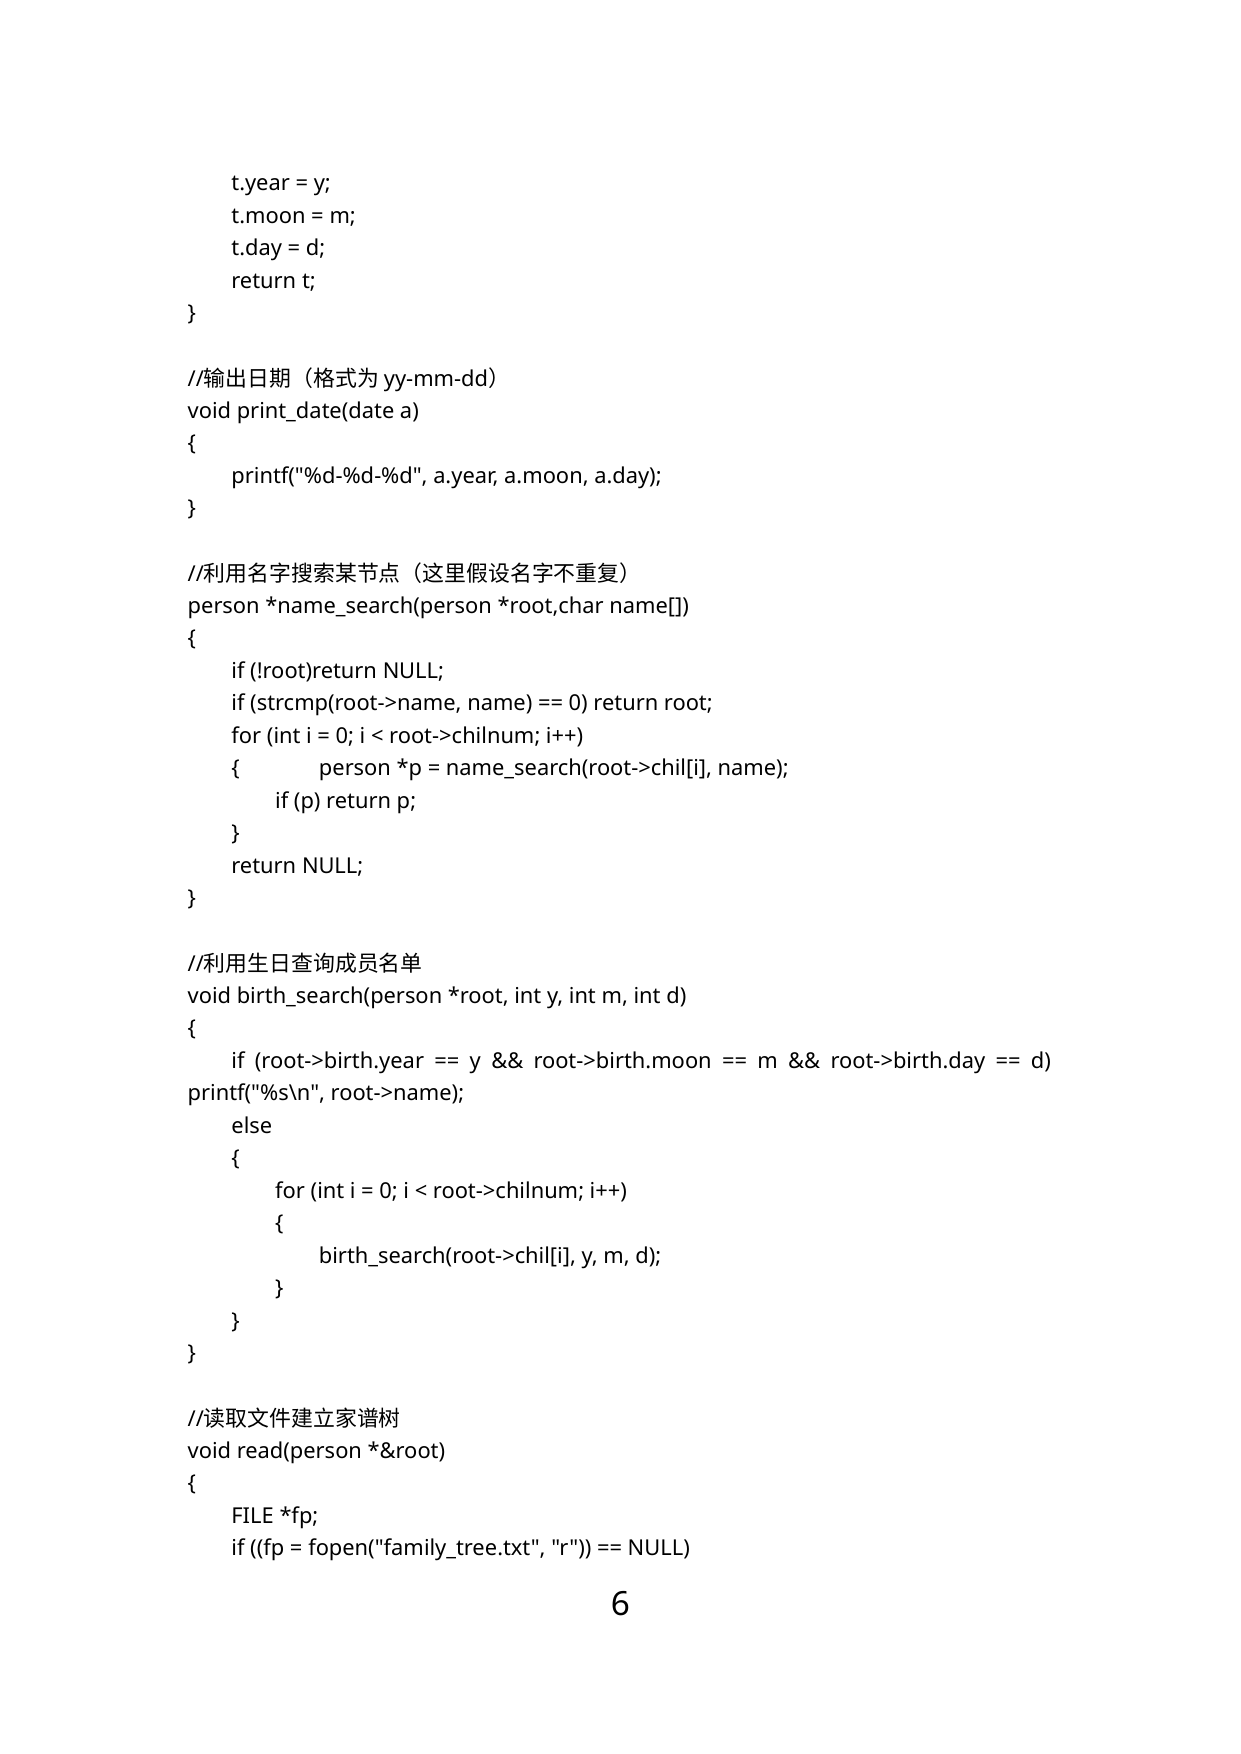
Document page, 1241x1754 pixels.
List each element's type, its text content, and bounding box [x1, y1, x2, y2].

text return NULL; [187, 848, 1053, 881]
text } [187, 881, 1053, 913]
text } [187, 296, 1053, 328]
text { [187, 1206, 1053, 1238]
text void read(person *&root) [187, 1433, 1053, 1466]
text if (strcmp(root->name, name) == 0) return root; [187, 686, 1053, 718]
text birth_search(root->chil[i], y, m, d); [187, 1238, 1053, 1271]
text printf("%d-%d-%d", a.year, a.moon, a.day); [187, 458, 1053, 491]
text { person *p = name_search(root->chil[i], name); [187, 751, 1053, 783]
text { [187, 1466, 1053, 1498]
text t.year = y; [187, 166, 1053, 198]
text } [187, 1336, 1053, 1368]
text if ((fp = fopen("family_tree.txt", "r")) == NULL) [187, 1531, 1053, 1563]
text } [187, 1303, 1053, 1336]
text FILE *fp; [187, 1498, 1053, 1531]
text if (!root)return NULL; [187, 653, 1053, 686]
text return t; [187, 263, 1053, 296]
text } [187, 816, 1053, 848]
text //输出日期（格式为 yy-mm-dd） [187, 361, 1053, 393]
text void print_date(date a) [187, 393, 1053, 426]
text } [187, 491, 1053, 523]
text t.moon = m; [187, 198, 1053, 231]
text { [187, 1011, 1053, 1043]
text t.day = d; [187, 231, 1053, 263]
text void birth_search(person *root, int y, int m, int d) [187, 978, 1053, 1011]
text } [187, 1271, 1053, 1303]
text for (int i = 0; i < root->chilnum; i++) [187, 718, 1053, 751]
text { [187, 621, 1053, 653]
text //利用生日查询成员名单 [187, 946, 1053, 978]
text if (p) return p; [187, 783, 1053, 816]
text { [187, 426, 1053, 458]
text person *name_search(person *root,char name[]) [187, 588, 1053, 621]
text //读取文件建立家谱树 [187, 1401, 1053, 1433]
text //利用名字搜索某节点（这里假设名字不重复） [187, 556, 1053, 588]
text else [187, 1108, 1053, 1141]
text for (int i = 0; i < root->chilnum; i++) [187, 1173, 1053, 1206]
text { [187, 1141, 1053, 1173]
text if (root->birth.year == y && root->birth.moon == m && root->birth.day == d) printf("%s\n", root->name); [187, 1043, 1053, 1108]
